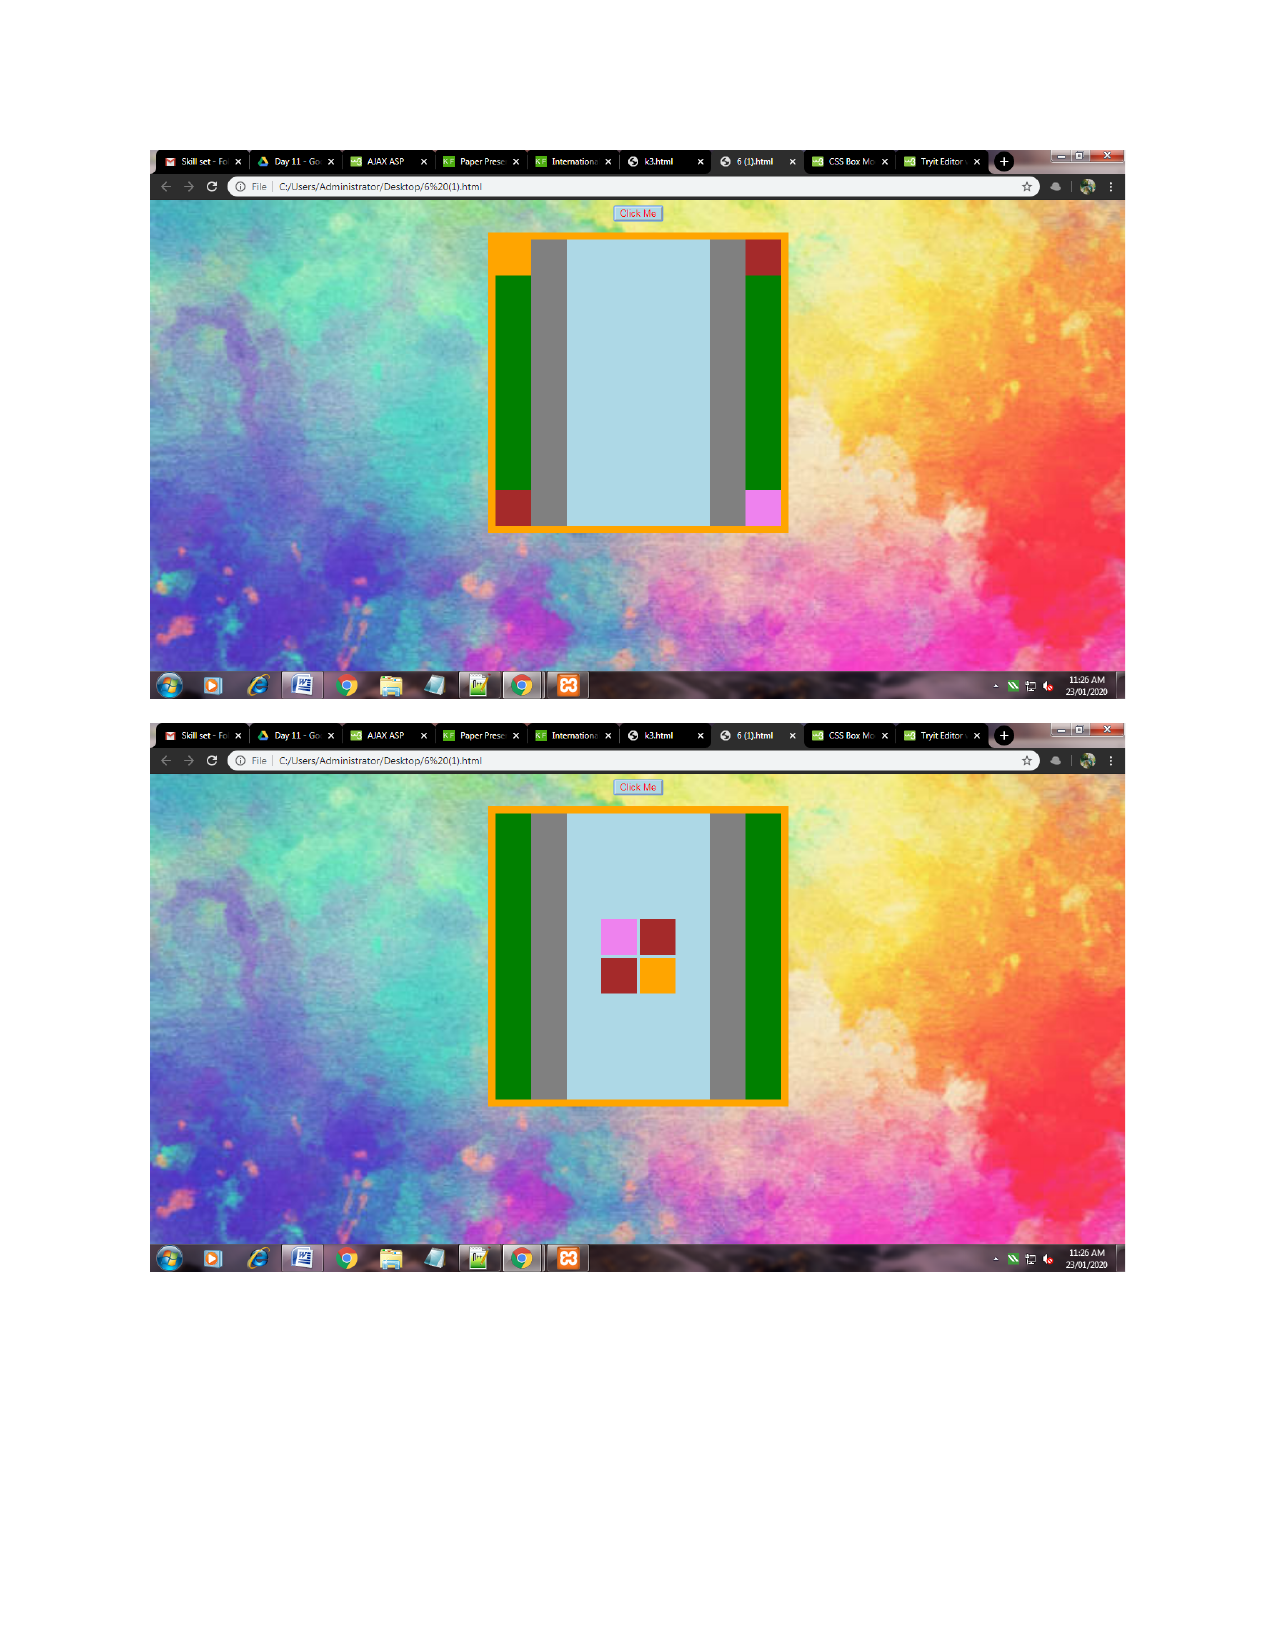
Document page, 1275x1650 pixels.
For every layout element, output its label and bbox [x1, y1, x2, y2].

picture [150, 723, 1125, 1272]
picture [150, 150, 1125, 699]
